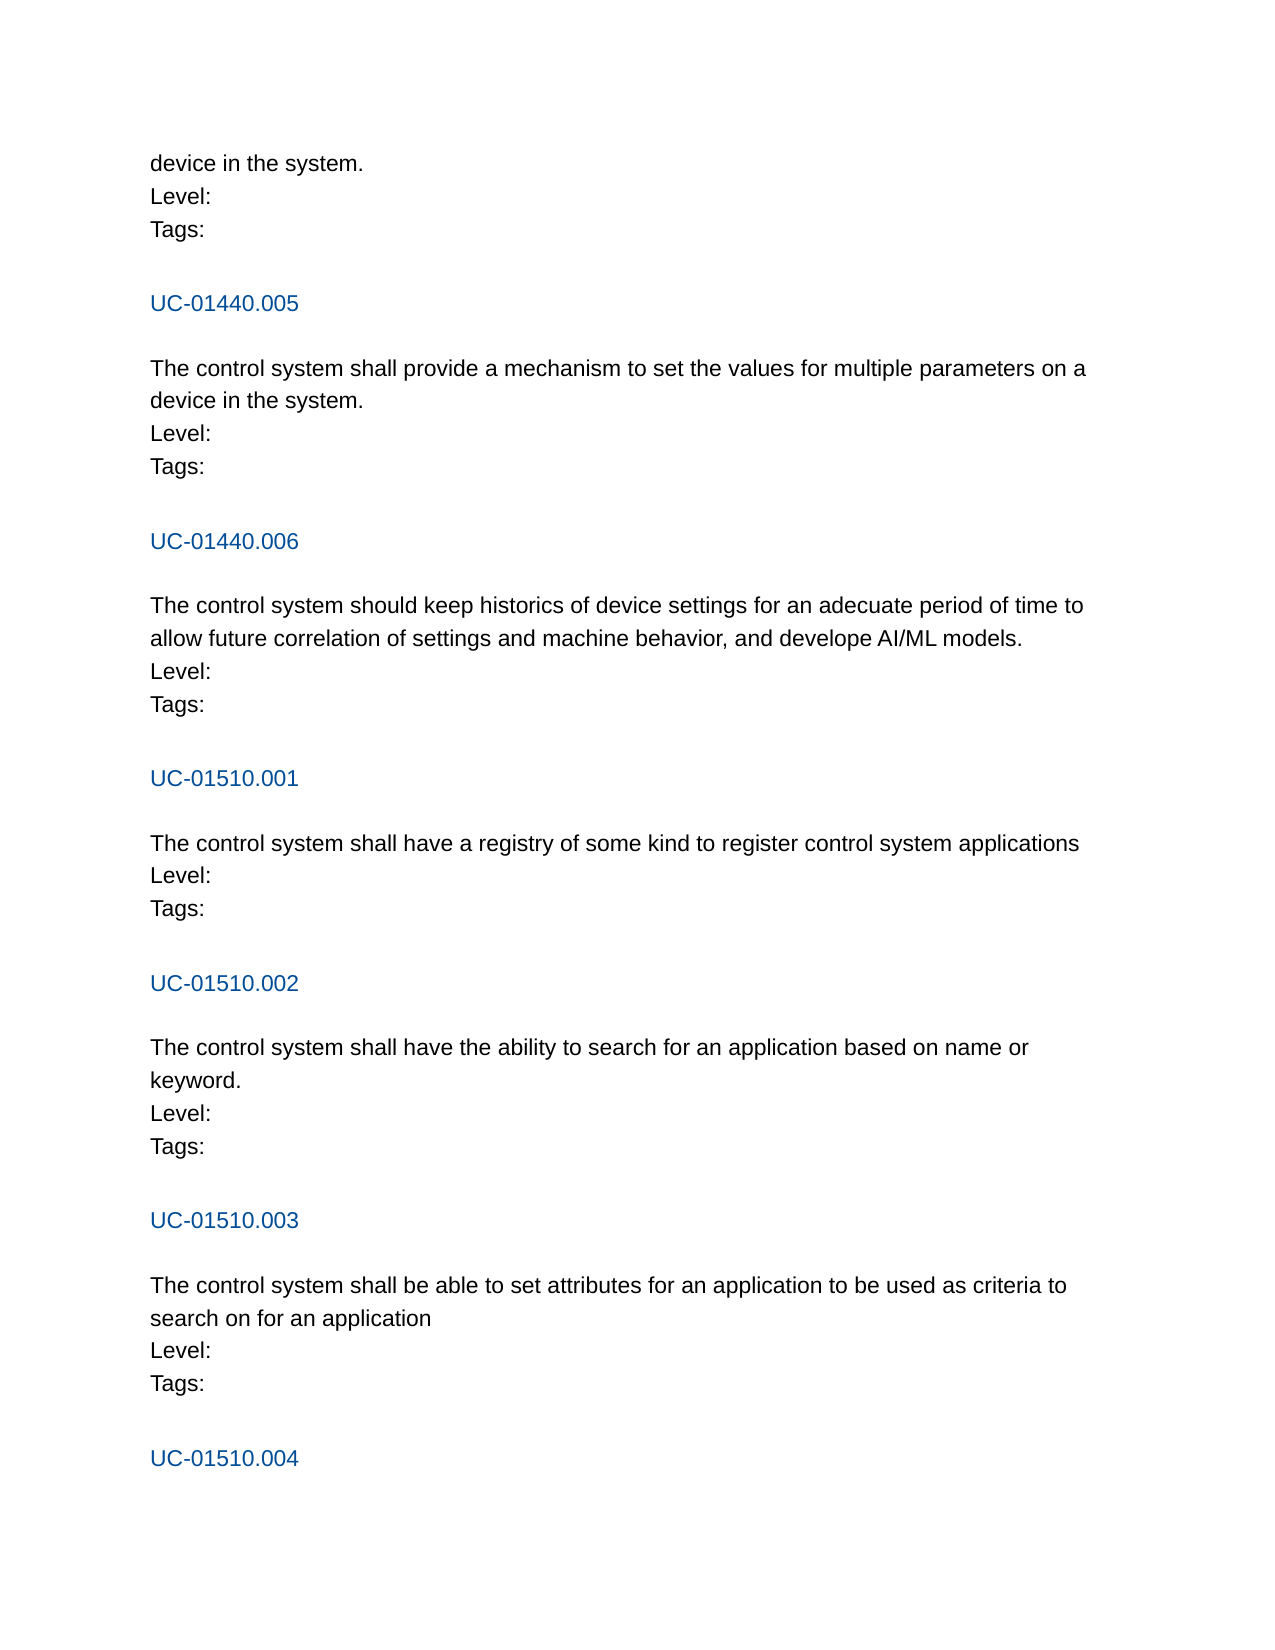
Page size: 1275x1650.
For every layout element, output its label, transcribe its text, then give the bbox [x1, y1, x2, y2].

subtitle UC-01440.006 [150, 528, 1125, 554]
subtitle UC-01440.005 [150, 290, 1125, 317]
subtitle UC-01510.003 [150, 1207, 1125, 1234]
text Level: [150, 420, 1125, 447]
text Tags: [150, 1133, 1125, 1159]
text The control system shall be able to set attributes for an application to be used as criteria to search on for an application [150, 1272, 1125, 1331]
text Tags: [150, 216, 1125, 242]
text Tags: [150, 895, 1125, 922]
text Tags: [150, 691, 1125, 717]
text The control system should keep historics of device settings for an adecuate period of time to allow future correlation of settings and machine behavior, and develope AI/ML models. [150, 592, 1125, 651]
subtitle UC-01510.002 [150, 970, 1125, 996]
text Tags: [150, 453, 1125, 480]
text The control system shall have the ability to search for an application based on name or keyword. [150, 1034, 1125, 1093]
subtitle UC-01510.001 [150, 765, 1125, 792]
text Tags: [150, 1370, 1125, 1397]
text Level: [150, 1337, 1125, 1364]
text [150, 150, 1125, 176]
text Level: [150, 183, 1125, 209]
subtitle UC-01510.004 [150, 1445, 1125, 1471]
text Level: [150, 658, 1125, 684]
text The control system shall have a registry of some kind to register control system applications [150, 829, 1125, 856]
text Level: [150, 862, 1125, 889]
text The control system shall provide a mechanism to set the values for multiple parameters on a device in the system. [150, 354, 1125, 414]
text Level: [150, 1100, 1125, 1126]
